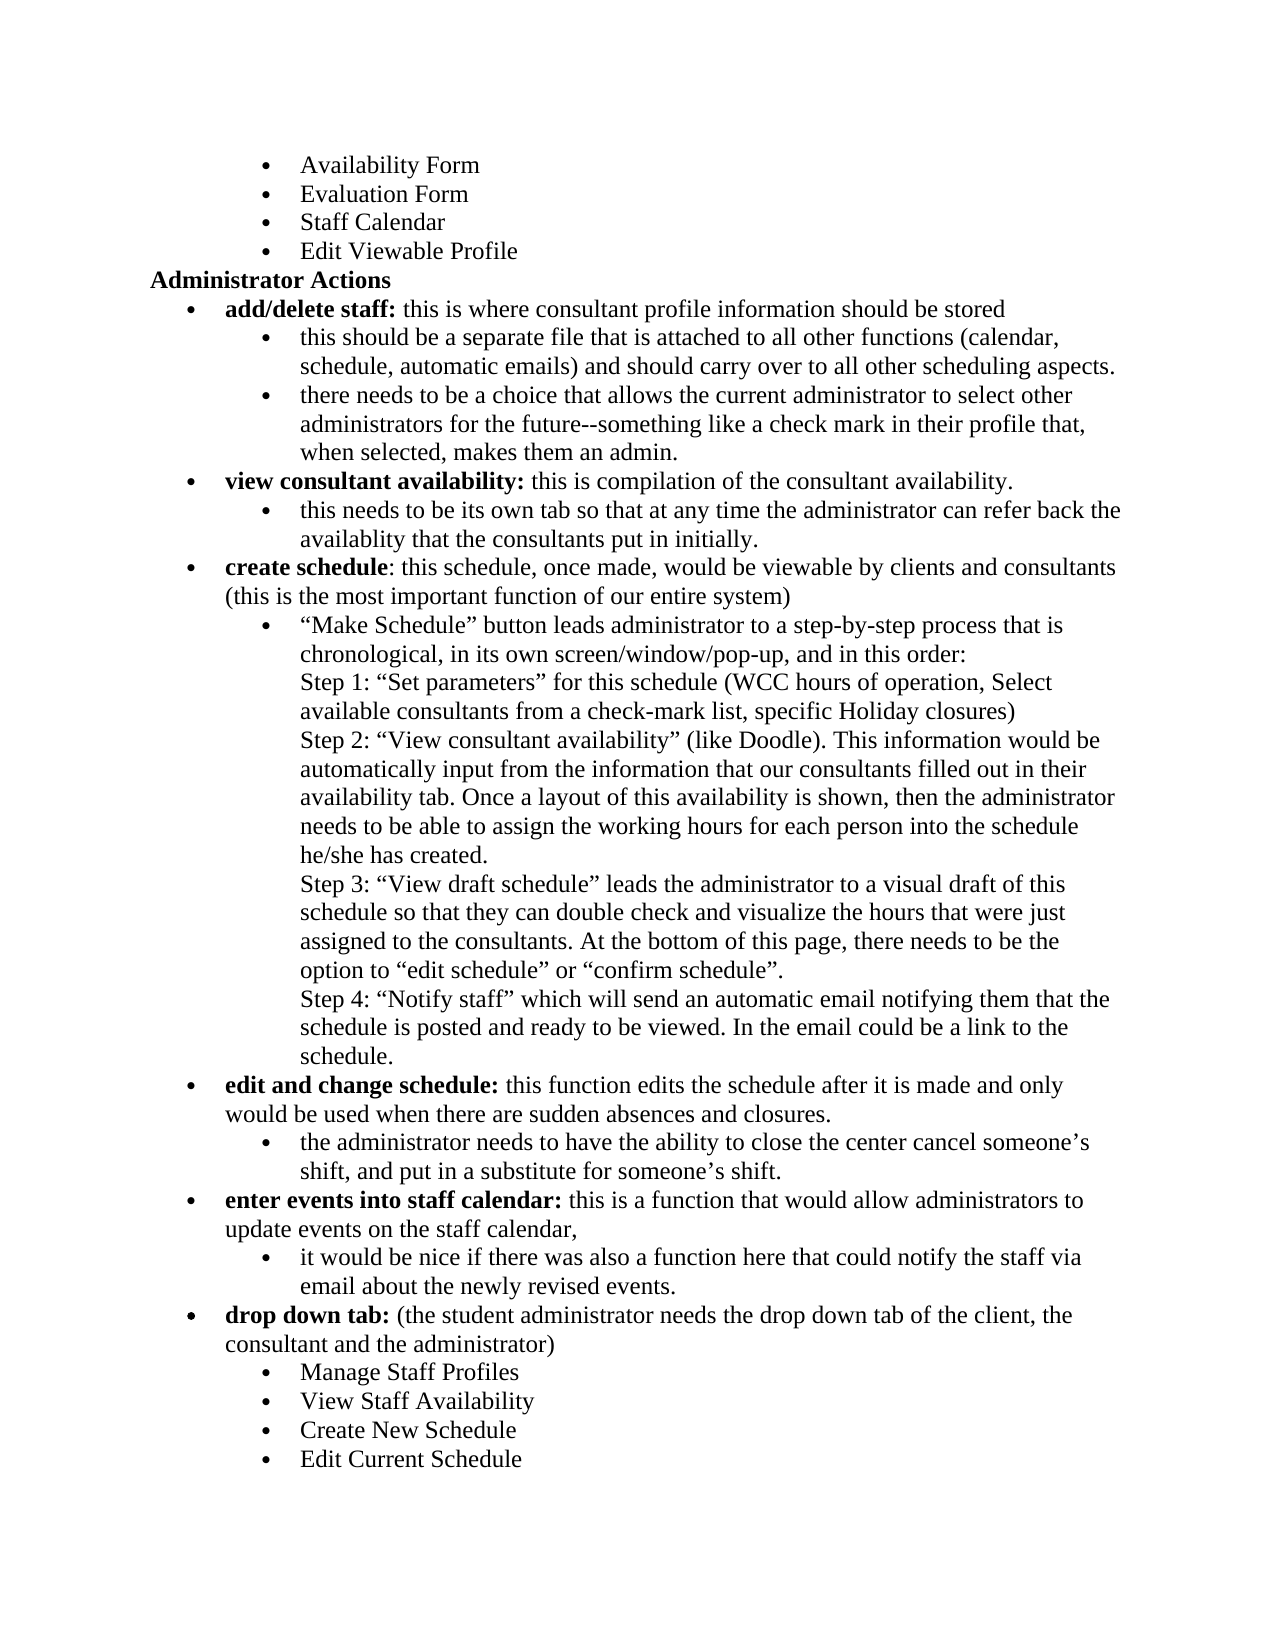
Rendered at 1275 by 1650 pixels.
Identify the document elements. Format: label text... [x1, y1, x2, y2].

text Step 1: “Set parameters” for this schedule (WCC hours of operation, Select available consultants from a check-mark list, specific Holiday closures) [300, 667, 1125, 725]
list “Make Schedule” button leads administrator to a step-by-step process that is chronological, in its own screen/window/pop-up, and in this order: [262, 610, 1125, 667]
list Edit Viewable Profile [262, 236, 1125, 265]
list Availability Form [262, 150, 1125, 179]
list View Staff Availability [262, 1386, 1125, 1415]
list the administrator needs to have the ability to close the center cancel someone’s shift, and put in a substitute for someone’s shift. [262, 1127, 1125, 1185]
list enter events into staff calendar: this is a function that would allow administrators to update events on the staff calendar, [187, 1185, 1125, 1242]
text Administrator Actions [150, 265, 1125, 294]
text Step 3: “View draft schedule” leads the administrator to a visual draft of this schedule so that they can double check and visualize the hours that were just assigned to the consultants. At the bottom of this page, there needs to be the option to “edit schedule” or “confirm schedule”. [300, 869, 1125, 984]
list Evaluation Form [262, 179, 1125, 207]
list create schedule: this schedule, once made, would be viewable by clients and consultants (this is the most important function of our entire system) [187, 552, 1125, 610]
text Step 2: “View consultant availability” (like Doodle). This information would be automatically input from the information that our consultants filled out in their availability tab. Once a layout of this availability is shown, then the administrator needs to be able to assign the working hours for each person into the schedule he/she has created. [300, 725, 1125, 869]
list it would be nice if there was also a function here that could notify the staff via email about the newly revised events. [262, 1242, 1125, 1300]
list edit and change schedule: this function edits the schedule after it is made and only would be used when there are sudden absences and closures. [187, 1070, 1125, 1127]
list this should be a separate file that is attached to all other functions (calendar, schedule, automatic emails) and should carry over to all other scheduling aspects. [262, 322, 1125, 380]
list drop down tab: (the student administrator needs the drop down tab of the client, the consultant and the administrator) [187, 1300, 1125, 1357]
list Staff Calendar [262, 207, 1125, 236]
list there needs to be a choice that allows the current administrator to select other administrators for the future--something like a check mark in their profile that, when selected, makes them an admin. [262, 380, 1125, 466]
list Create New Schedule [262, 1415, 1125, 1444]
list add/delete staff: this is where consultant profile information should be stored [187, 294, 1125, 322]
list this needs to be its own tab so that at any time the administrator can refer back the availablity that the consultants put in initially. [262, 495, 1125, 552]
list Manage Staff Profiles [262, 1357, 1125, 1386]
text Step 4: “Notify staff” which will send an automatic email notifying them that the schedule is posted and ready to be viewed. In the email could be a link to the schedule. [300, 984, 1125, 1070]
list Edit Current Schedule [262, 1444, 1125, 1472]
list view consultant availability: this is compilation of the consultant availability. [187, 466, 1125, 495]
